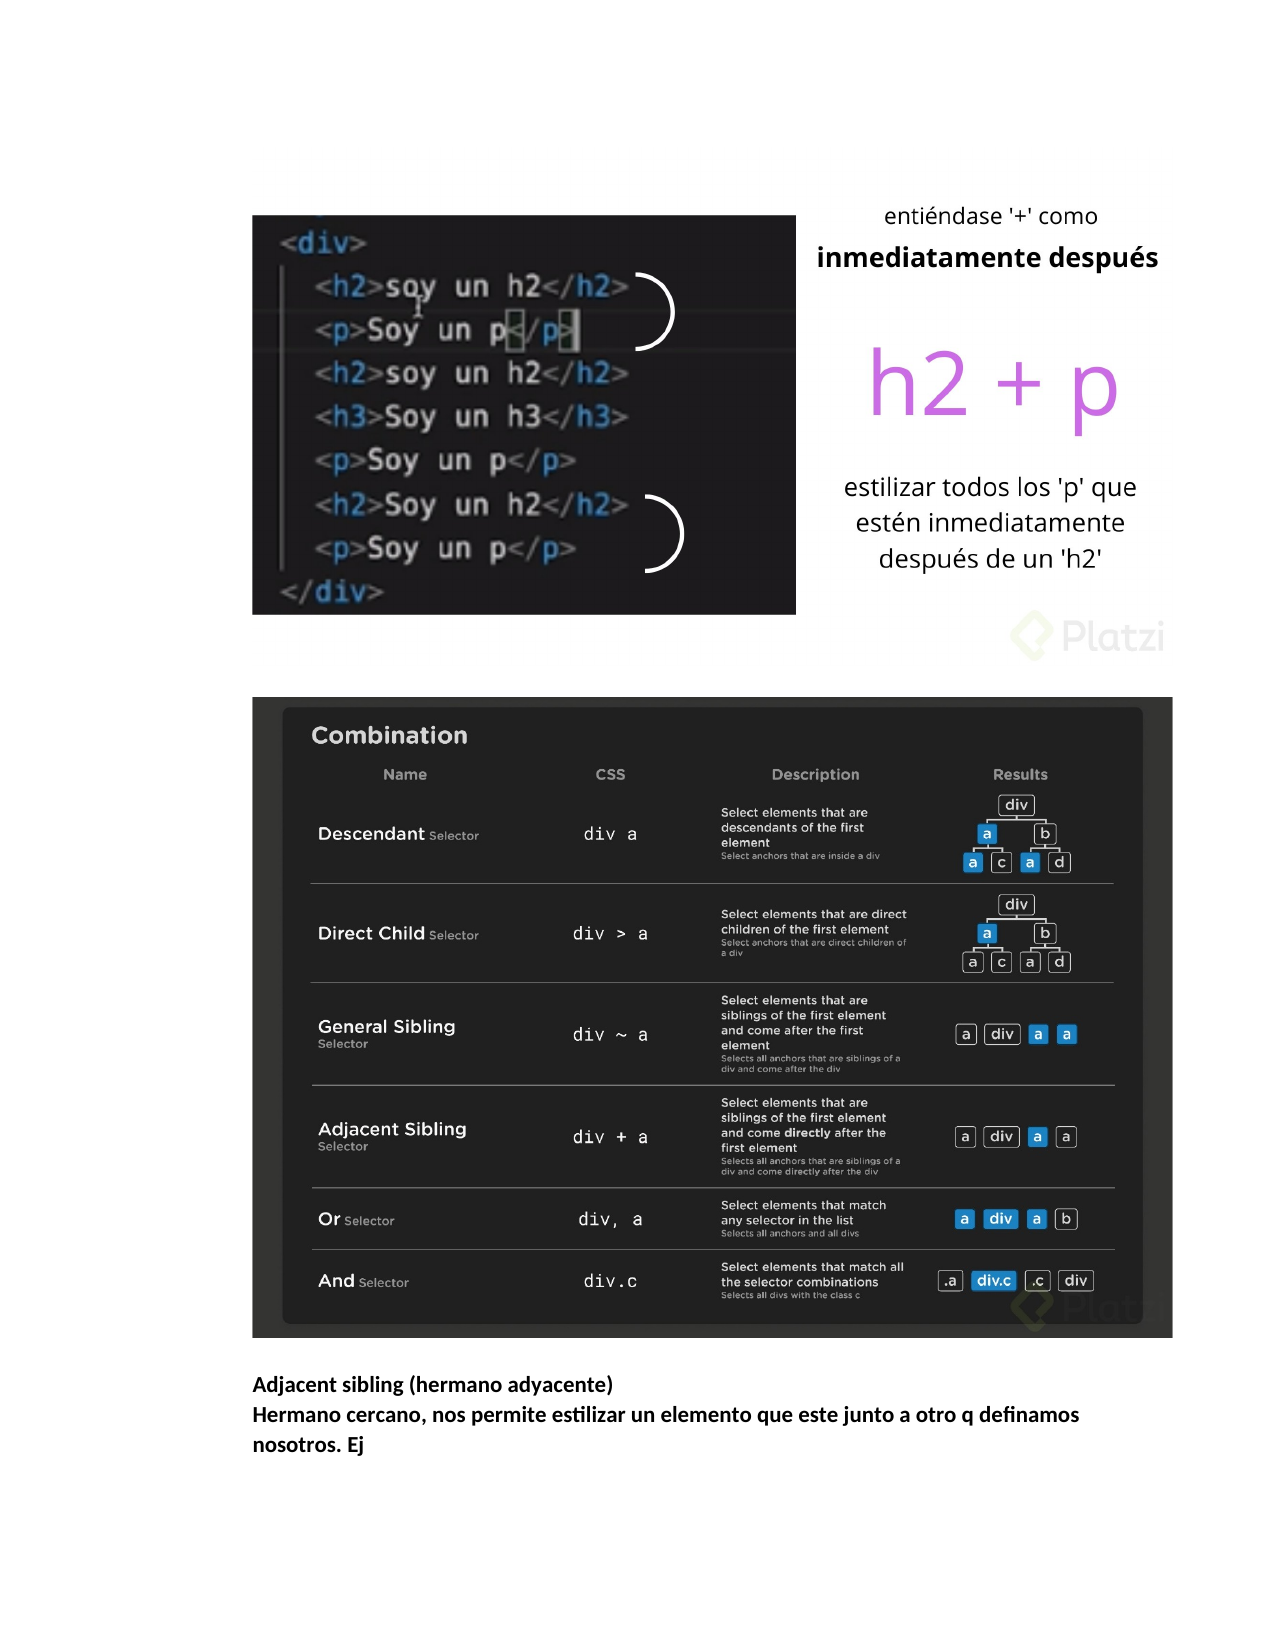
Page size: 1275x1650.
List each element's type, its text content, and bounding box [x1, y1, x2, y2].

picture [252, 697, 1173, 1338]
list Hermano cercano, nos permite estilizar un elemento que este junto a otro q definamos nosotros. Ej [252, 1400, 1098, 1458]
picture [252, 147, 1173, 666]
list Adjacent sibling (hermano adyacente) [252, 1370, 1098, 1398]
